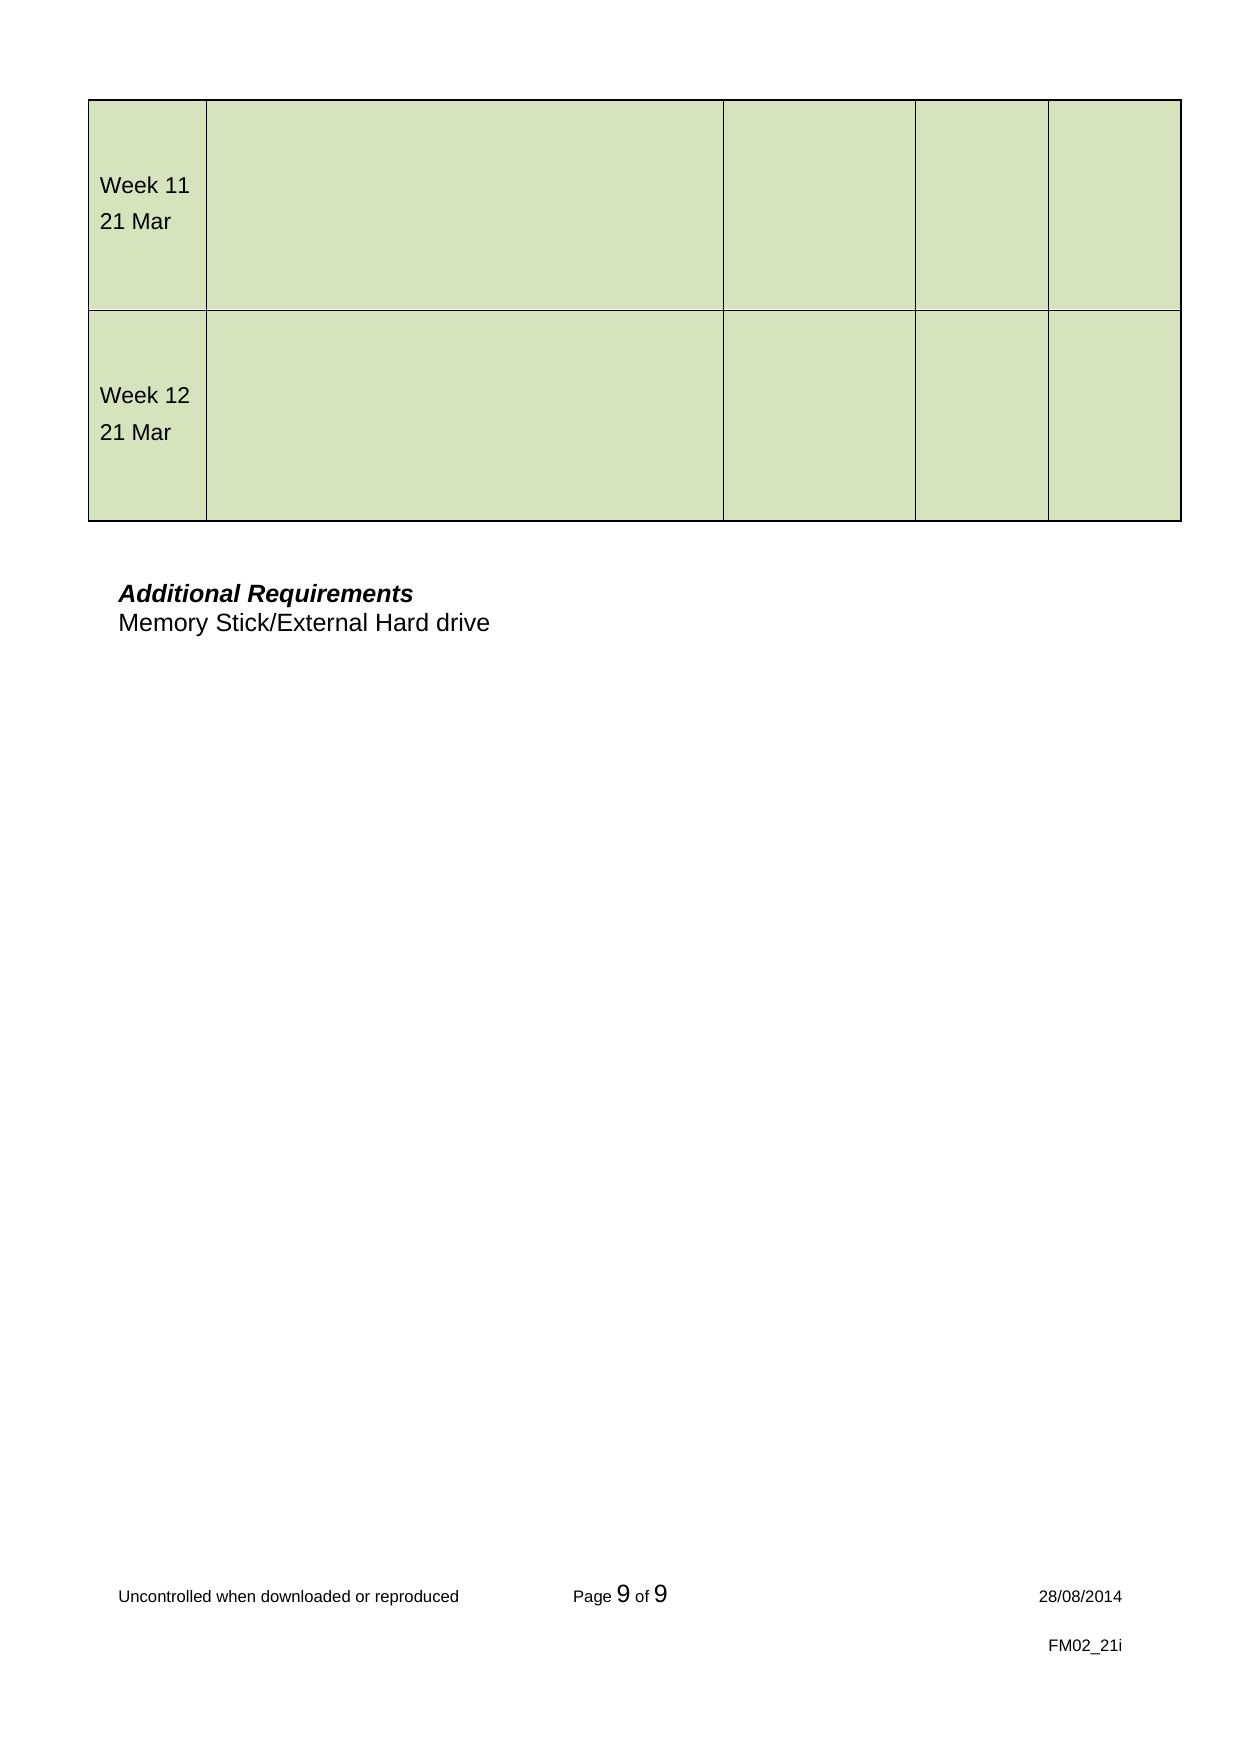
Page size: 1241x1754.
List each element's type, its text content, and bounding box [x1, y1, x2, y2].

table_cell [916, 101, 1048, 309]
table_cell Week 12 21 Mar [89, 311, 206, 520]
subtitle Additional Requirements [118, 579, 1122, 608]
table_cell [916, 311, 1048, 520]
text Memory Stick/External Hard drive [118, 608, 1103, 637]
table_cell [1049, 101, 1180, 309]
table_cell [724, 311, 915, 520]
table_cell [207, 311, 723, 520]
table_cell [724, 101, 915, 309]
table_cell [207, 101, 723, 309]
table_cell Week 11 21 Mar [89, 101, 206, 309]
table_cell [1049, 311, 1180, 520]
